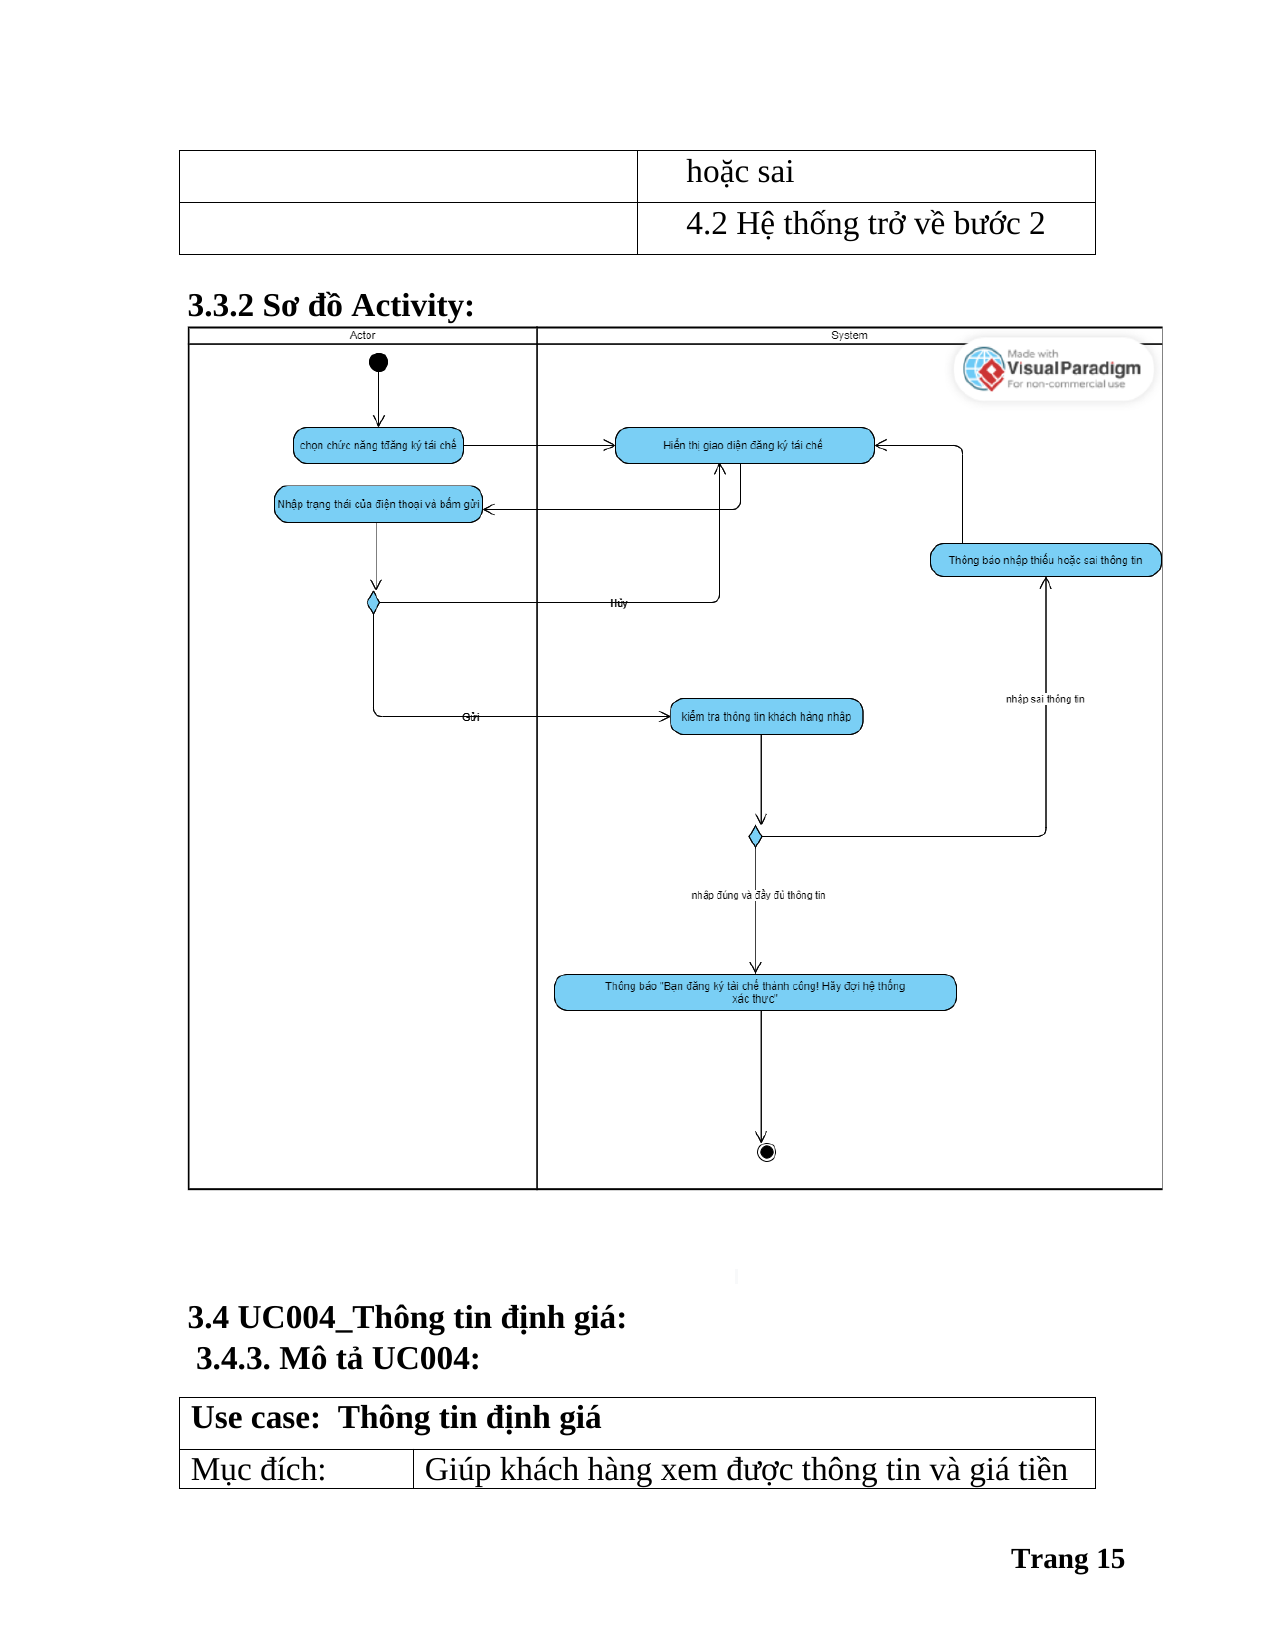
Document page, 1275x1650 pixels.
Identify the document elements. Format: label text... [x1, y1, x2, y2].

list 3.4.3. Mô tả UC004: [187, 1338, 1125, 1377]
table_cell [414, 1450, 1095, 1488]
table_header Use case: Thông tin định giá [180, 1398, 1095, 1448]
list 3.4 UC004_Thông tin định giá: [187, 1297, 1125, 1336]
table_cell [180, 151, 637, 202]
table_cell [180, 203, 637, 254]
picture [187, 326, 1163, 1295]
table_cell 4.2 Hệ thống trở về bước 2 [638, 203, 1095, 254]
list 3.3.2 Sơ đồ Activity: [187, 285, 1125, 323]
table_cell Mục đích: [180, 1450, 413, 1488]
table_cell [638, 151, 1095, 202]
